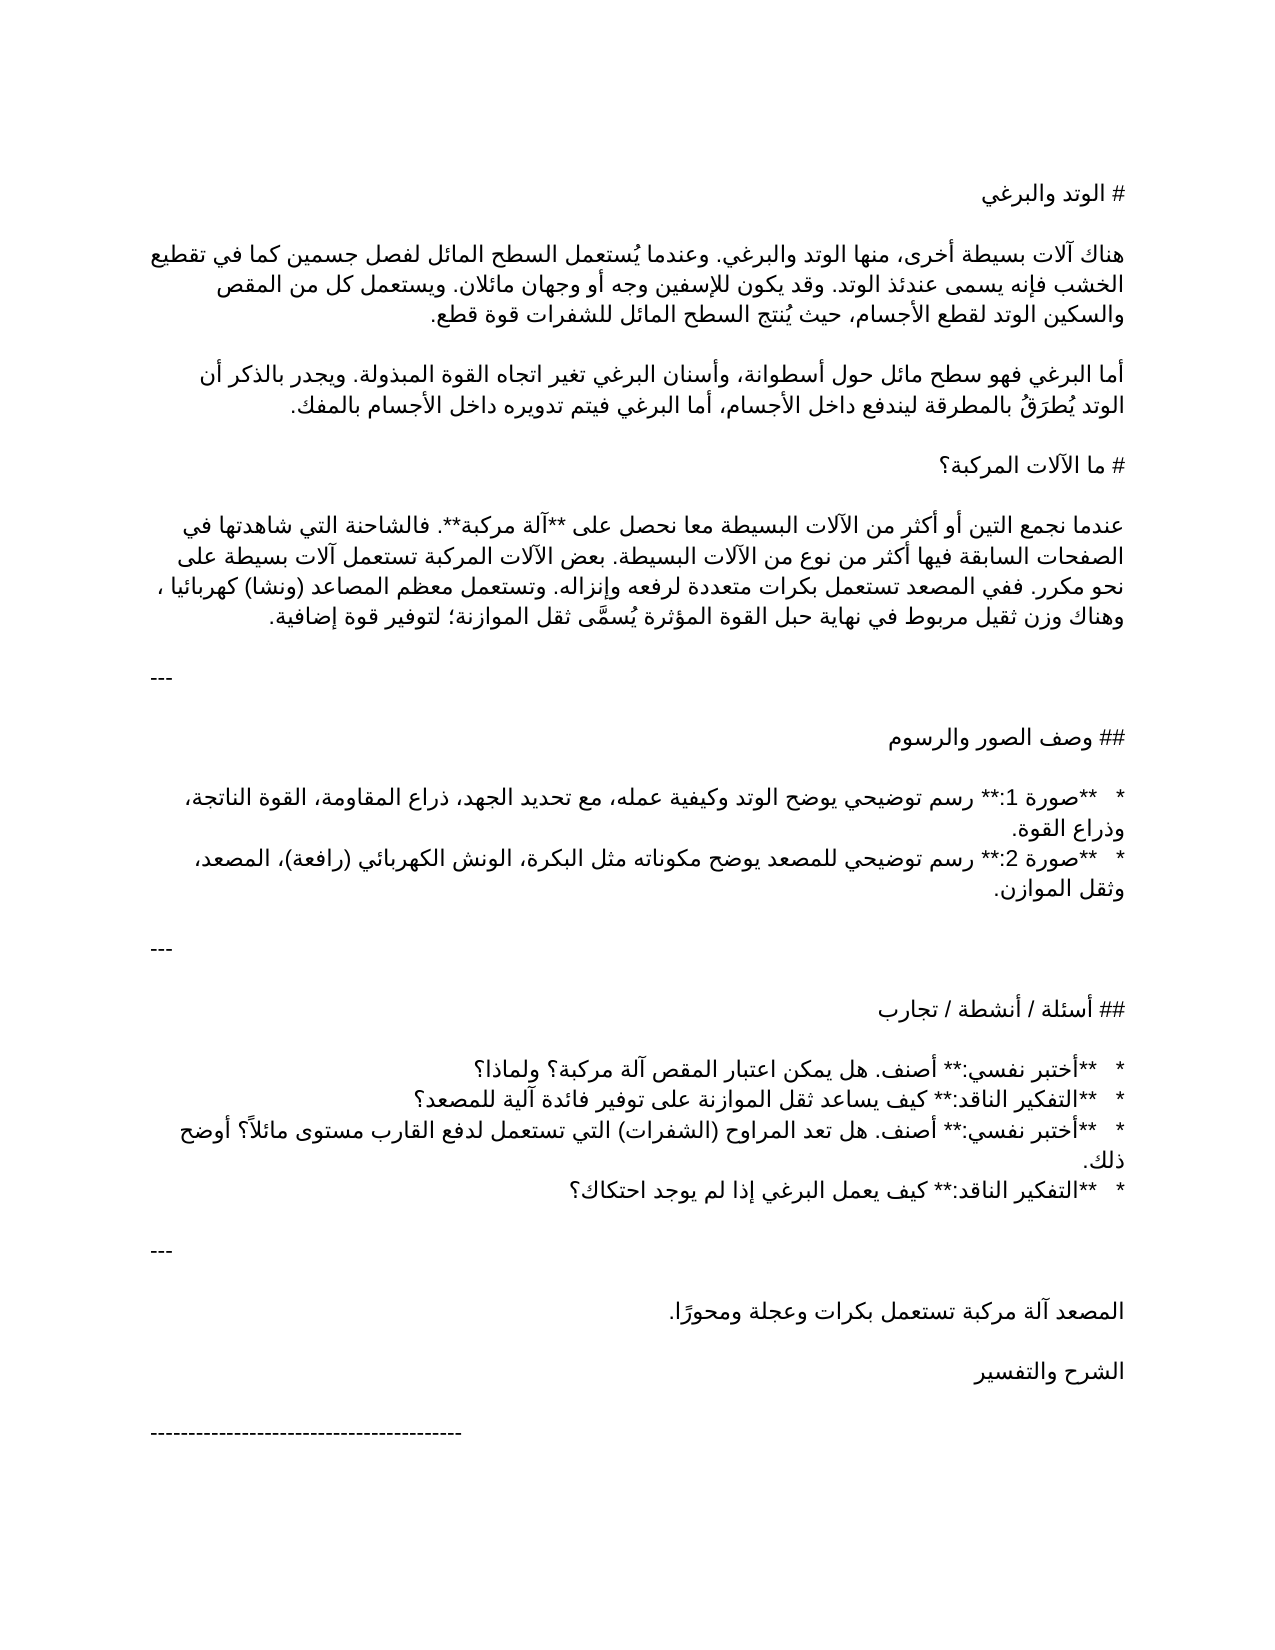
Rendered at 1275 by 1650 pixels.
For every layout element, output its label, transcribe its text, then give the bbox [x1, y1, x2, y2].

text # الوتد والبرغي [150, 180, 1125, 207]
text * **التفكير الناقد:** كيف يعمل البرغي إذا لم يوجد احتكاك؟ [150, 1177, 1125, 1203]
text ## أسئلة / أنشطة / تجارب [150, 996, 1125, 1022]
text * **صورة 2:** رسم توضيحي للمصعد يوضح مكوناته مثل البكرة، الونش الكهربائي (رافعة)، المصعد، وثقل الموازن. [150, 845, 1125, 901]
text --- [150, 1237, 1125, 1264]
text * **التفكير الناقد:** كيف يساعد ثقل الموازنة على توفير فائدة آلية للمصعد؟ [150, 1086, 1125, 1113]
text * **أختبر نفسي:** أصنف. هل يمكن اعتبار المقص آلة مركبة؟ ولماذا؟ [150, 1056, 1125, 1083]
text # ما الآلات المركبة؟ [150, 452, 1125, 478]
text ----------------------------------------- [150, 1419, 1125, 1445]
text الشرح والتفسير [150, 1358, 1125, 1385]
text أما البرغي فهو سطح مائل حول أسطوانة، وأسنان البرغي تغير اتجاه القوة المبذولة. ويجدر بالذكر أن الوتد يُطرَقُ بالمطرقة ليندفع داخل الأجسام، أما البرغي فيتم تدويره داخل الأجسام بالمفك. [150, 361, 1125, 418]
text * **صورة 1:** رسم توضيحي يوضح الوتد وكيفية عمله، مع تحديد الجهد، ذراع المقاومة، القوة الناتجة، وذراع القوة. [150, 784, 1125, 841]
text المصعد آلة مركبة تستعمل بكرات وعجلة ومحورًا. [150, 1298, 1125, 1324]
text --- [150, 663, 1125, 690]
text ## وصف الصور والرسوم [150, 724, 1125, 750]
text عندما نجمع التين أو أكثر من الآلات البسيطة معا نحصل على **آلة مركبة**. فالشاحنة التي شاهدتها في الصفحات السابقة فيها أكثر من نوع من الآلات البسيطة. بعض الآلات المركبة تستعمل آلات بسيطة على نحو مكرر. ففي المصعد تستعمل بكرات متعددة لرفعه وإنزاله. وتستعمل معظم المصاعد (ونشا) كهربائيا ، وهناك وزن ثقيل مربوط في نهاية حبل القوة المؤثرة يُسمَّى ثقل الموازنة؛ لتوفير قوة إضافية. [150, 512, 1125, 629]
text هناك آلات بسيطة أخرى، منها الوتد والبرغي. وعندما يُستعمل السطح المائل لفصل جسمين كما في تقطيع الخشب فإنه يسمى عندئذ الوتد. وقد يكون للإسفين وجه أو وجهان مائلان. ويستعمل كل من المقص والسكين الوتد لقطع الأجسام، حيث يُنتج السطح المائل للشفرات قوة قطع. [150, 241, 1125, 327]
text --- [150, 935, 1125, 962]
text * **أختبر نفسي:** أصنف. هل تعد المراوح (الشفرات) التي تستعمل لدفع القارب مستوى مائلاً؟ أوضح ذلك. [150, 1117, 1125, 1173]
